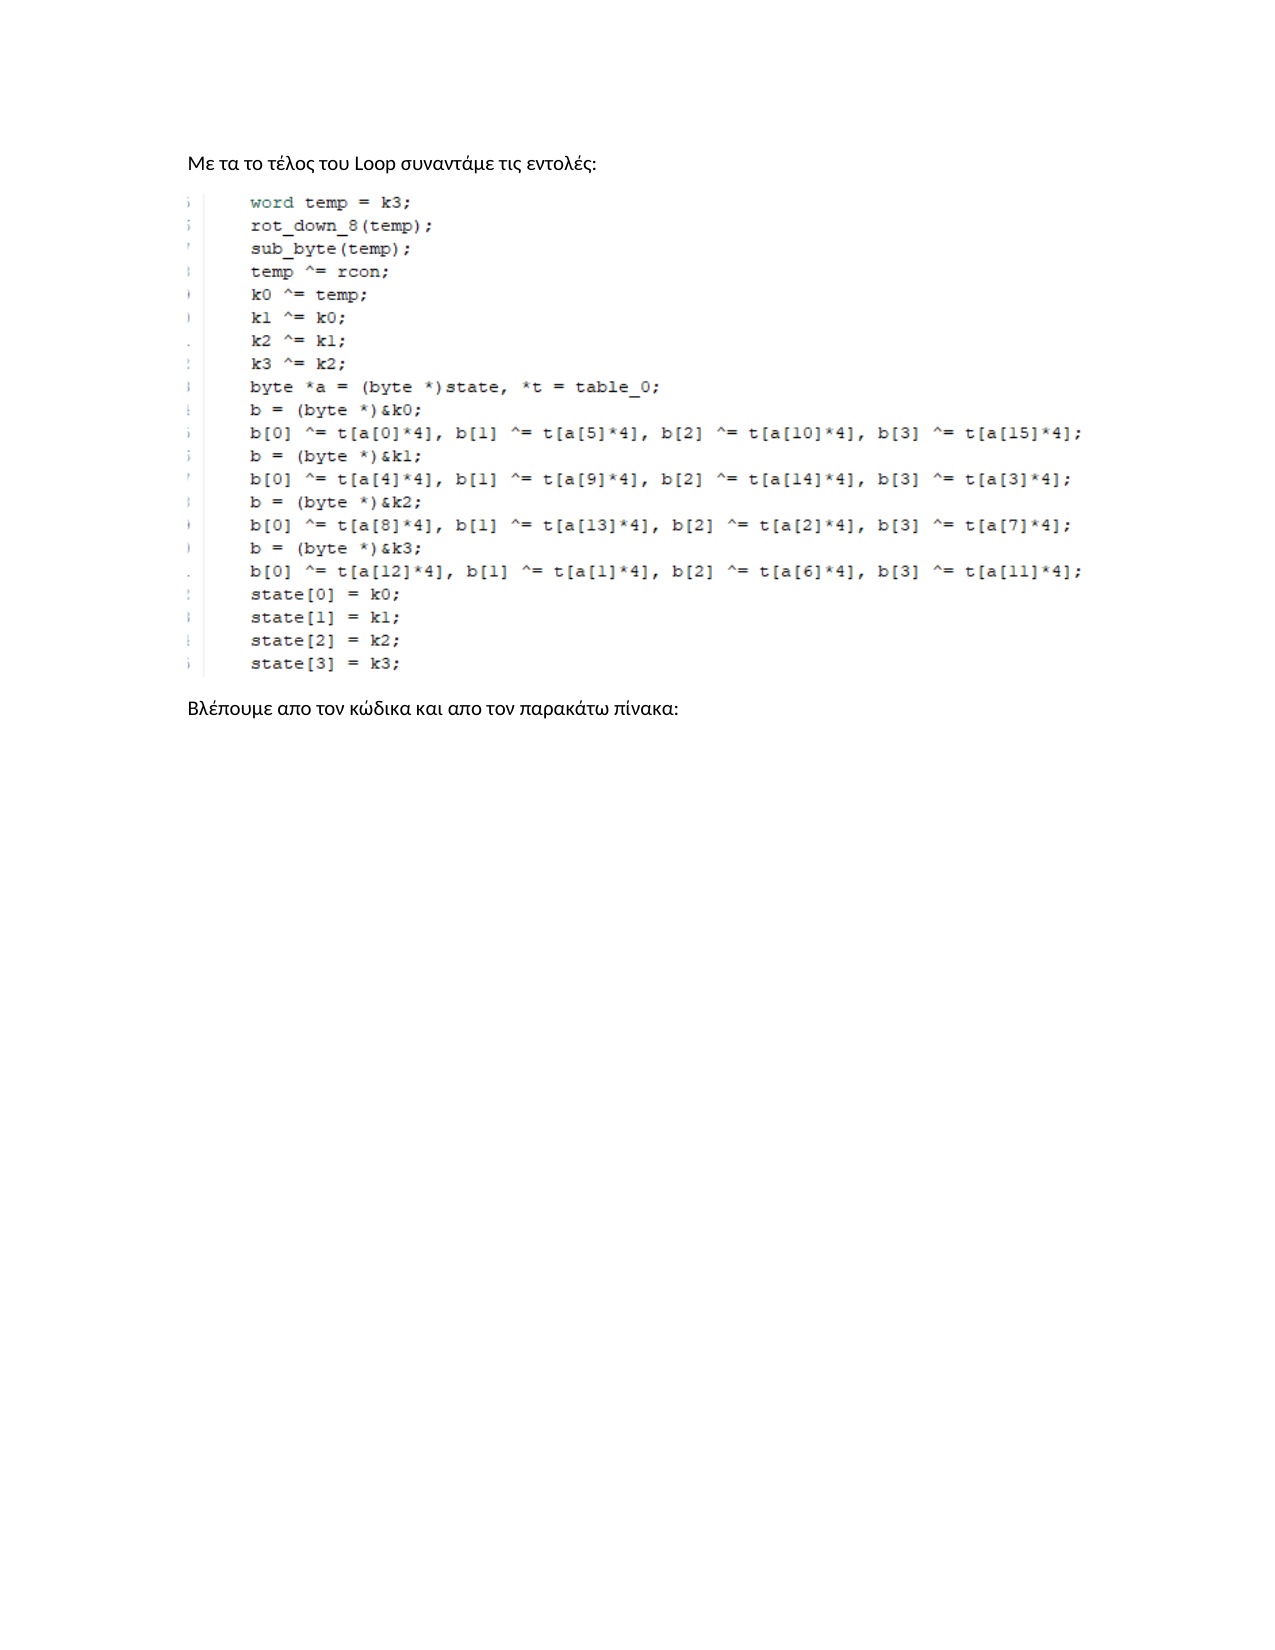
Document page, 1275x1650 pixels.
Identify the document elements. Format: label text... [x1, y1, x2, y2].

picture [187, 194, 1088, 677]
text Βλέπουμε απο τον κώδικα και απο τον παρακάτω πίνακα: [187, 695, 1087, 721]
text Με τα το τέλος του Loop συναντάμε τις εντολές: [187, 150, 1087, 175]
